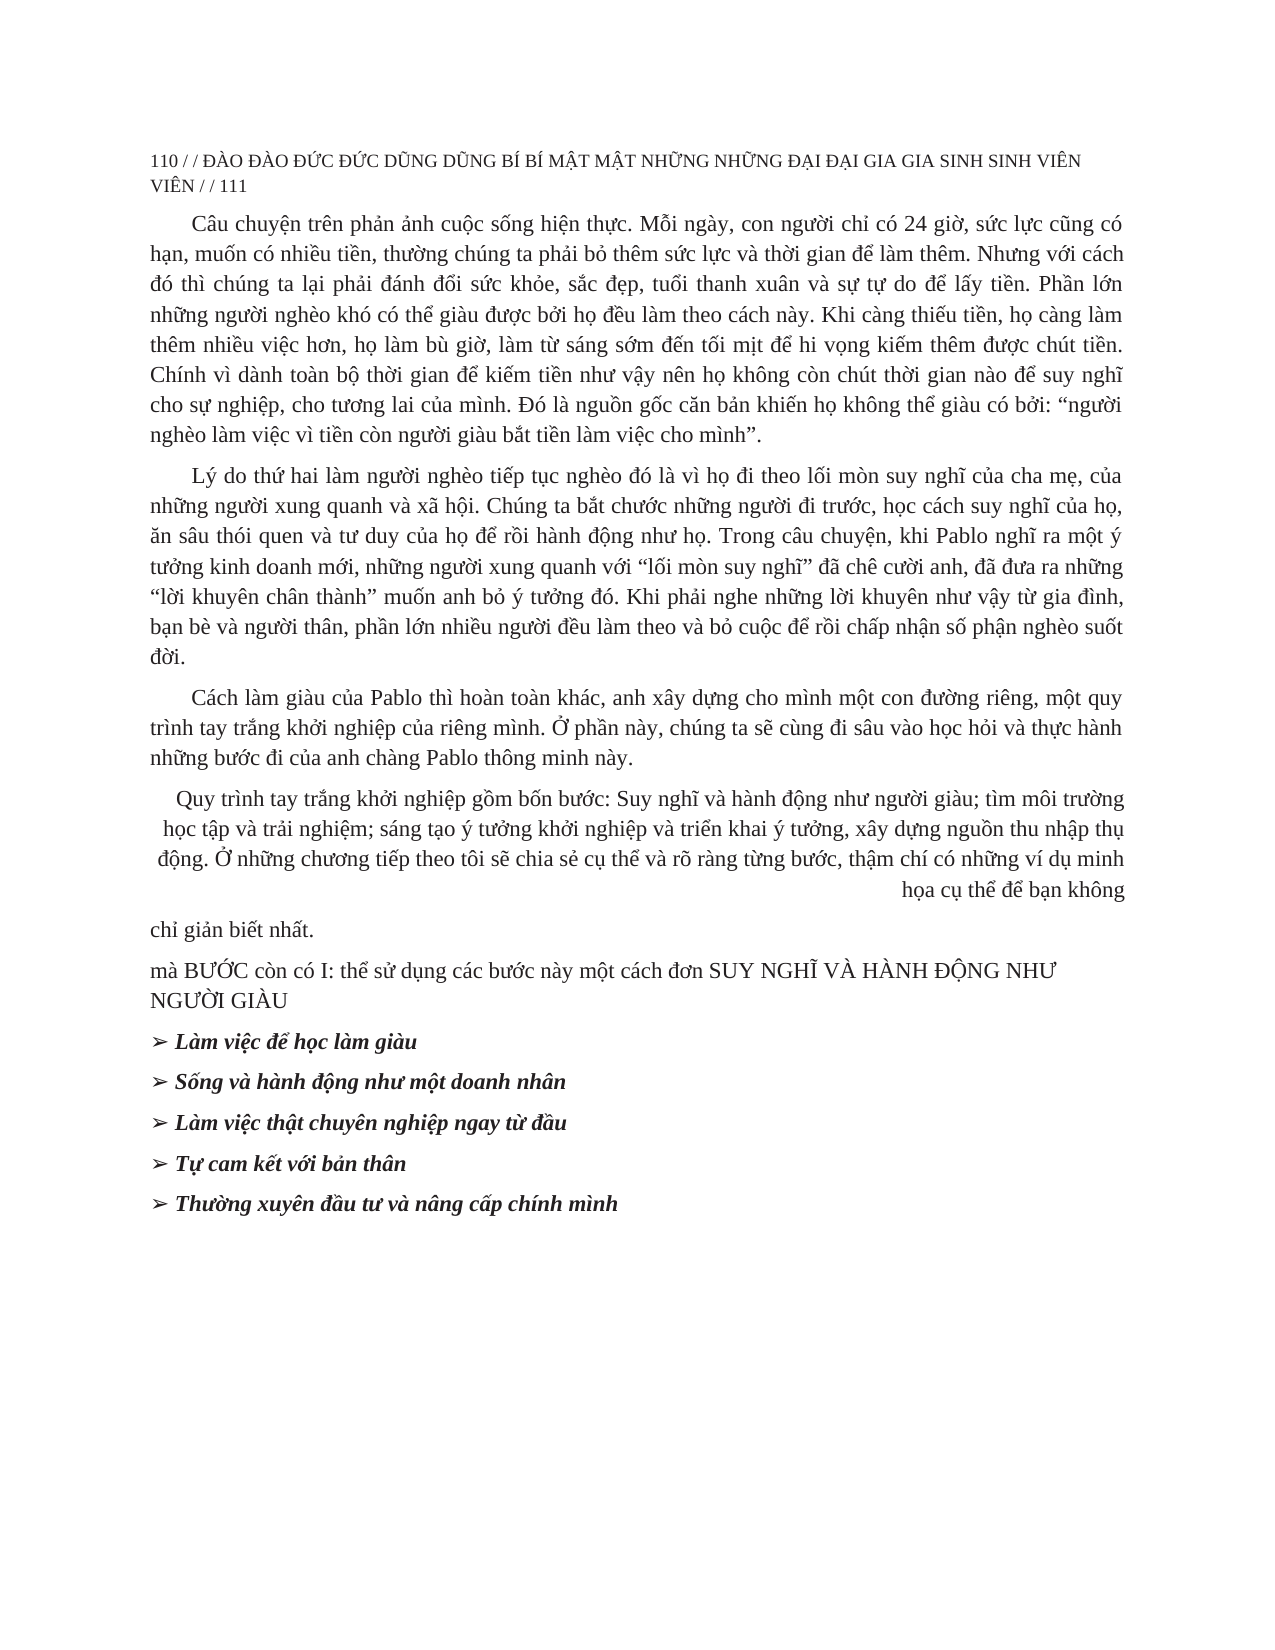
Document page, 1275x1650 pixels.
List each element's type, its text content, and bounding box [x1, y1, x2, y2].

text ➢ Thường xuyên đầu tư và nâng cấp chính mình [150, 1190, 1125, 1217]
text 110 / / ĐÀO ĐÀO ĐỨC ĐỨC DŨNG DŨNG BÍ BÍ MẬT MẬT NHỮNG NHỮNG ĐẠI ĐẠI GIA GIA SINH SINH VIÊN VIÊN / / 111 [150, 150, 1125, 196]
text mà BƯỚC còn có I: thể sử dụng các bước này một cách đơn SUY NGHĨ VÀ HÀNH ĐỘNG NHƯ NGƯỜI GIÀU [150, 957, 1125, 1013]
text chỉ giản biết nhất. [150, 916, 1125, 943]
text ➢ Làm việc để học làm giàu [150, 1028, 1125, 1054]
text Lý do thứ hai làm người nghèo tiếp tục nghèo đó là vì họ đi theo lối mòn suy nghĩ của cha mẹ, của những người xung quanh và xã hội. Chúng ta bắt chước những người đi trước, học cách suy nghĩ của họ, ăn sâu thói quen và tư duy của họ để rồi hành động như họ. Trong câu chuyện, khi Pablo nghĩ ra một ý tưởng kinh doanh mới, những người xung quanh với “lối mòn suy nghĩ” đã chê cười anh, đã đưa ra những “lời khuyên chân thành” muốn anh bỏ ý tưởng đó. Khi phải nghe những lời khuyên như vậy từ gia đình, bạn bè và người thân, phần lớn nhiều người đều làm theo và bỏ cuộc để rồi chấp nhận số phận nghèo suốt đời. [150, 462, 1125, 670]
text Câu chuyện trên phản ảnh cuộc sống hiện thực. Mỗi ngày, con người chỉ có 24 giờ, sức lực cũng có hạn, muốn có nhiều tiền, thường chúng ta phải bỏ thêm sức lực và thời gian để làm thêm. Nhưng với cách đó thì chúng ta lại phải đánh đổi sức khỏe, sắc đẹp, tuổi thanh xuân và sự tự do để lấy tiền. Phần lớn những người nghèo khó có thể giàu được bởi họ đều làm theo cách này. Khi càng thiếu tiền, họ càng làm thêm nhiều việc hơn, họ làm bù giờ, làm từ sáng sớm đến tối mịt để hi vọng kiếm thêm được chút tiền. Chính vì dành toàn bộ thời gian để kiếm tiền như vậy nên họ không còn chút thời gian nào để suy nghĩ cho sự nghiệp, cho tương lai của mình. Đó là nguồn gốc căn bản khiến họ không thể giàu có bởi: “người nghèo làm việc vì tiền còn người giàu bắt tiền làm việc cho mình”. [150, 210, 1125, 448]
text ➢ Tự cam kết với bản thân [150, 1149, 1125, 1176]
text ➢ Làm việc thật chuyên nghiệp ngay từ đầu [150, 1109, 1125, 1135]
text Quy trình tay trắng khởi nghiệp gồm bốn bước: Suy nghĩ và hành động như người giàu; tìm môi trường học tập và trải nghiệm; sáng tạo ý tưởng khởi nghiệp và triển khai ý tưởng, xây dựng nguồn thu nhập thụ động. Ở những chương tiếp theo tôi sẽ chia sẻ cụ thể và rõ ràng từng bước, thậm chí có những ví dụ minh họa cụ thể để bạn không [150, 785, 1125, 902]
text Cách làm giàu của Pablo thì hoàn toàn khác, anh xây dựng cho mình một con đường riêng, một quy trình tay trắng khởi nghiệp của riêng mình. Ở phần này, chúng ta sẽ cùng đi sâu vào học hỏi và thực hành những bước đi của anh chàng Pablo thông minh này. [150, 684, 1125, 771]
text ➢ Sống và hành động như một doanh nhân [150, 1068, 1125, 1095]
